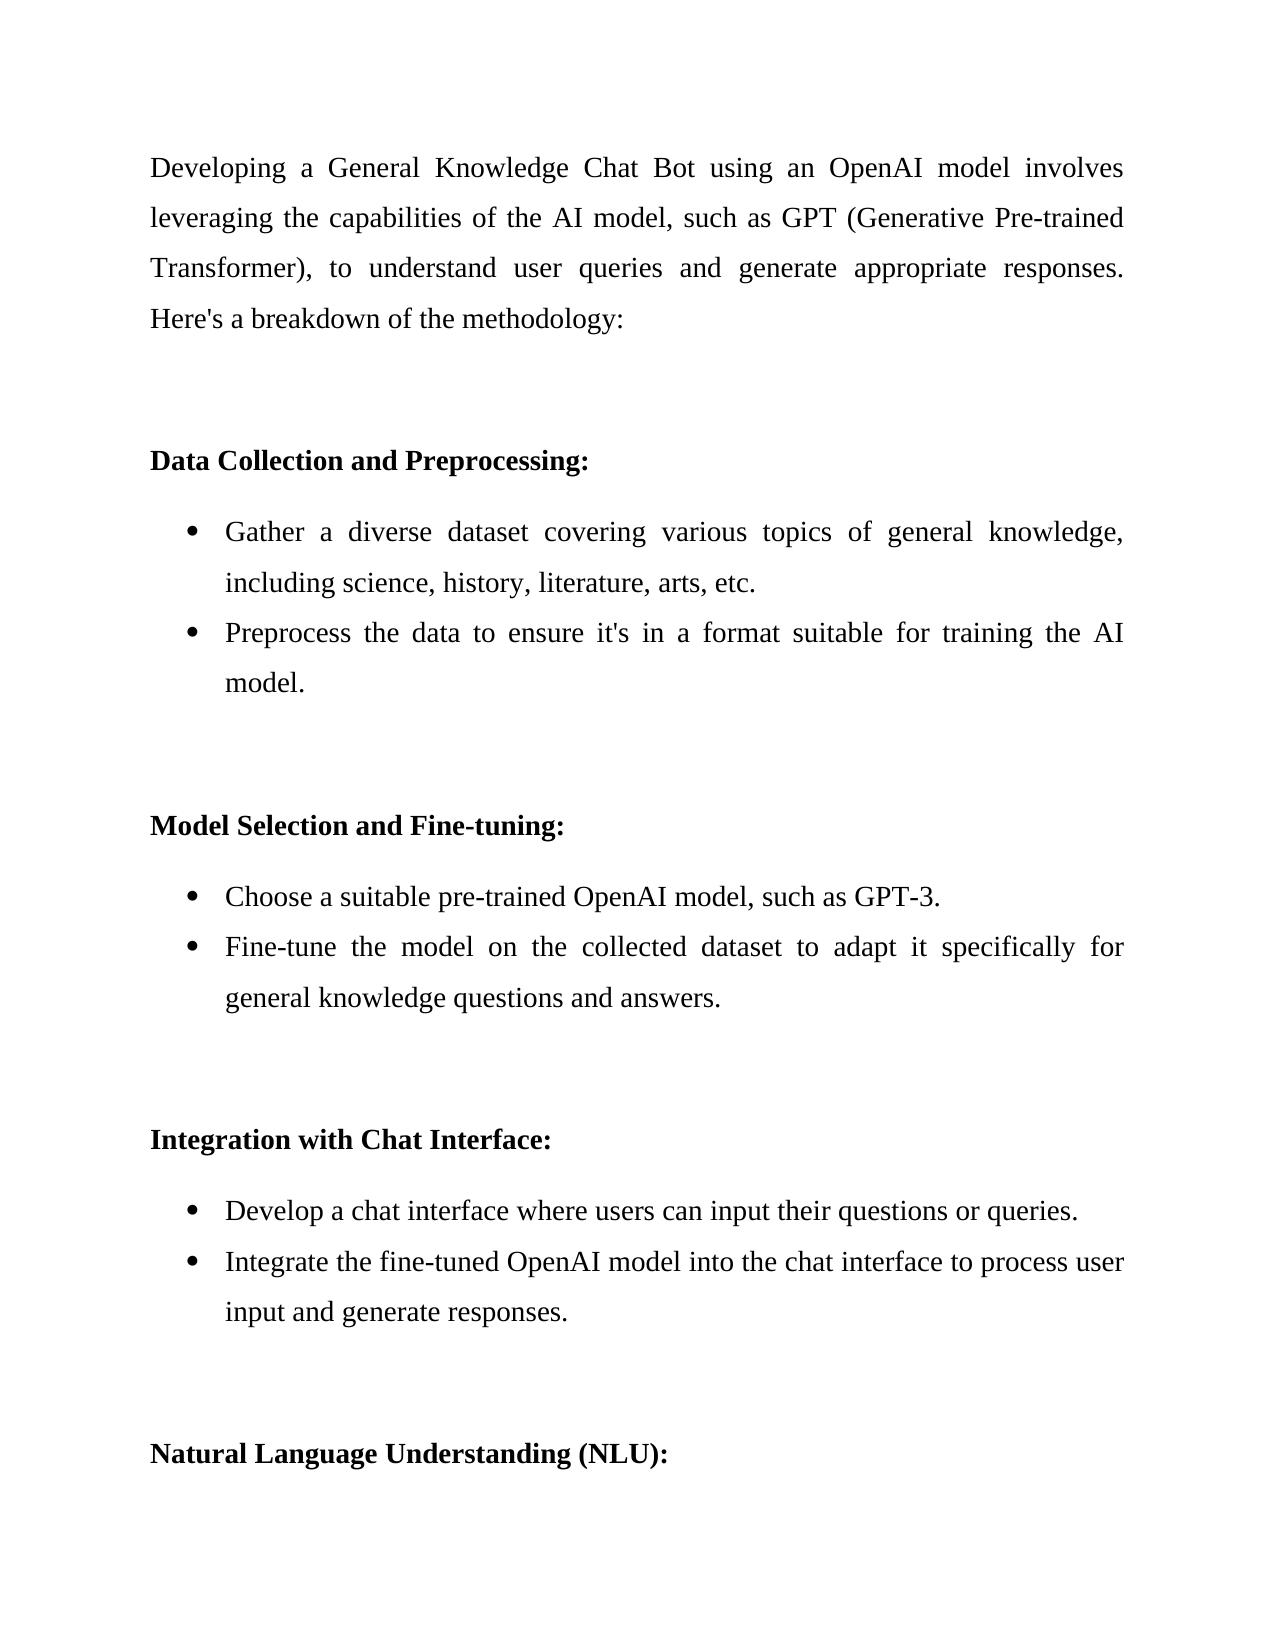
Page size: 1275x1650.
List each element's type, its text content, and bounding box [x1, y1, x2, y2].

text Developing a General Knowledge Chat Bot using an OpenAI model involves leveraging the capabilities of the AI model, such as GPT (Generative Pre-trained Transformer), to understand user queries and generate appropriate responses. Here's a breakdown of the methodology: [150, 150, 1125, 334]
list Fine-tune the model on the collected dataset to adapt it specifically for general knowledge questions and answers. [187, 929, 1125, 1013]
text Data Collection and Preprocessing: [150, 443, 1125, 477]
list Integrate the fine-tuned OpenAI model into the chat interface to process user input and generate responses. [187, 1244, 1125, 1328]
text Model Selection and Fine-tuning: [150, 808, 1125, 841]
text Integration with Chat Interface: [150, 1122, 1125, 1156]
list Preprocess the data to ensure it's in a format suitable for training the AI model. [187, 615, 1125, 699]
list Develop a chat interface where users can input their questions or queries. [187, 1193, 1125, 1227]
text Natural Language Understanding (NLU): [150, 1436, 1125, 1470]
list Choose a suitable pre-trained OpenAI model, such as GPT-3. [187, 879, 1125, 913]
list Gather a diverse dataset covering various topics of general knowledge, including science, history, literature, arts, etc. [187, 514, 1125, 598]
